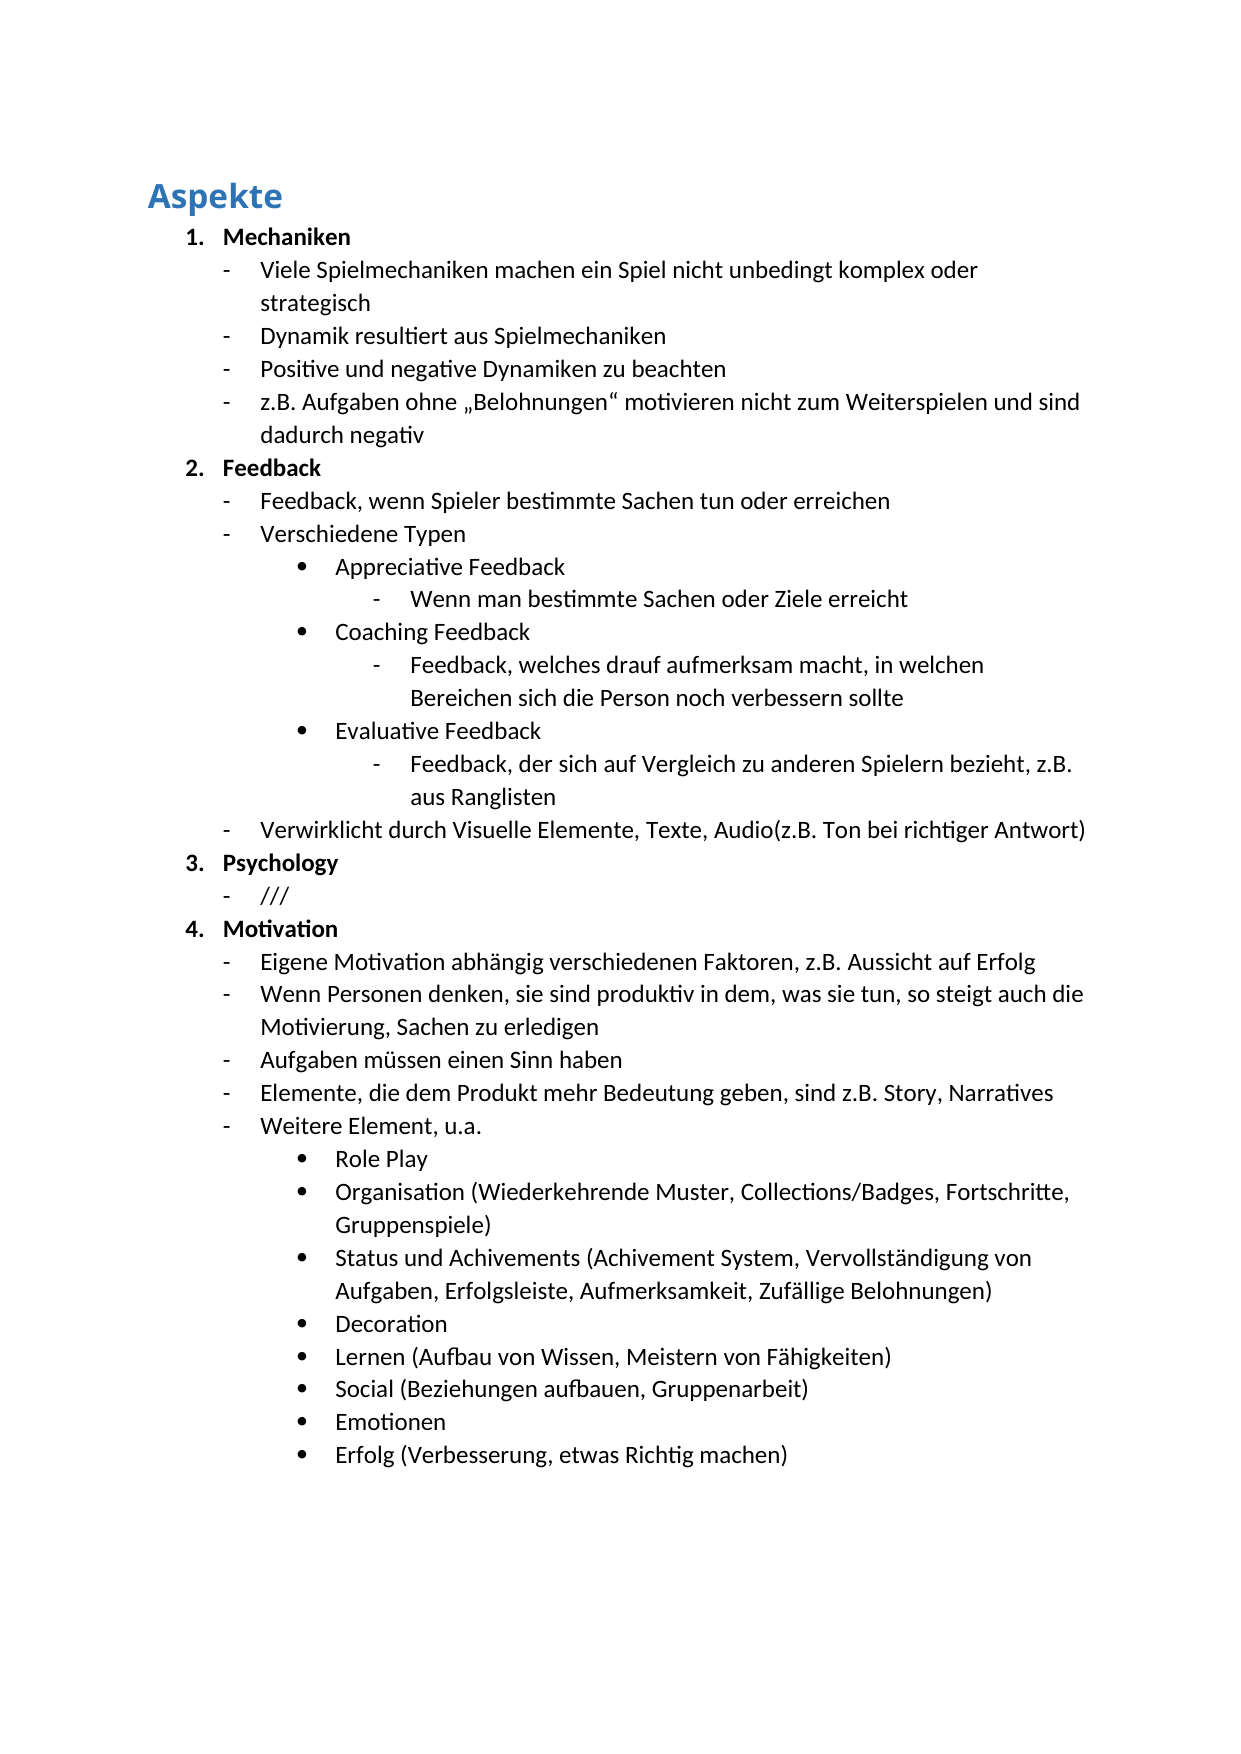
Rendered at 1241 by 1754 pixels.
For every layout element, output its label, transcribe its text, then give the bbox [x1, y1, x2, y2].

list Feedback, wenn Spieler bestimmte Sachen tun oder erreichen [223, 485, 1093, 515]
list Feedback, welches drauf aufmerksam macht, in welchen Bereichen sich die Person noch verbessern sollte [373, 649, 1093, 713]
list Weitere Element, u.a. [223, 1110, 1093, 1141]
list Mechaniken [185, 222, 1093, 252]
list Feedback [185, 452, 1093, 482]
list Erfolg (Verbesserung, etwas Richtig machen) [298, 1439, 1093, 1470]
subtitle Aspekte [148, 173, 1093, 218]
list Wenn Personen denken, sie sind produktiv in dem, was sie tun, so steigt auch die Motivierung, Sachen zu erledigen [223, 979, 1093, 1042]
list Feedback, der sich auf Vergleich zu anderen Spielern bezieht, z.B. aus Ranglisten [373, 748, 1093, 812]
list Role Play [298, 1143, 1093, 1174]
list Eigene Motivation abhängig verschiedenen Faktoren, z.B. Aussicht auf Erfolg [223, 946, 1093, 976]
list Positive und negative Dynamiken zu beachten [223, 353, 1093, 384]
list Motivation [185, 913, 1093, 943]
list Dynamik resultiert aus Spielmechaniken [223, 320, 1093, 351]
list Appreciative Feedback [298, 551, 1093, 581]
list z.B. Aufgaben ohne „Belohnungen“ motivieren nicht zum Weiterspielen und sind dadurch negativ [223, 386, 1093, 449]
list Emotionen [298, 1407, 1093, 1437]
list Aufgaben müssen einen Sinn haben [223, 1044, 1093, 1075]
list Lernen (Aufbau von Wissen, Meistern von Fähigkeiten) [298, 1341, 1093, 1371]
list Status und Achivements (Achivement System, Vervollständigung von Aufgaben, Erfolgsleiste, Aufmerksamkeit, Zufällige Belohnungen) [298, 1242, 1093, 1305]
list Verschiedene Typen [223, 518, 1093, 548]
list Viele Spielmechaniken machen ein Spiel nicht unbedingt komplex oder strategisch [223, 254, 1093, 318]
list Social (Beziehungen aufbauen, Gruppenarbeit) [298, 1374, 1093, 1404]
list Elemente, die dem Produkt mehr Bedeutung geben, sind z.B. Story, Narratives [223, 1077, 1093, 1108]
list Evaluative Feedback [298, 715, 1093, 746]
list /// [223, 880, 1093, 910]
list Organisation (Wiederkehrende Muster, Collections/Badges, Fortschritte, Gruppenspiele) [298, 1176, 1093, 1239]
list Psychology [185, 847, 1093, 877]
list Coaching Feedback [298, 617, 1093, 647]
list Verwirklicht durch Visuelle Elemente, Texte, Audio(z.B. Ton bei richtiger Antwort) [223, 814, 1093, 844]
list Wenn man bestimmte Sachen oder Ziele erreicht [373, 584, 1093, 614]
list Decoration [298, 1308, 1093, 1338]
